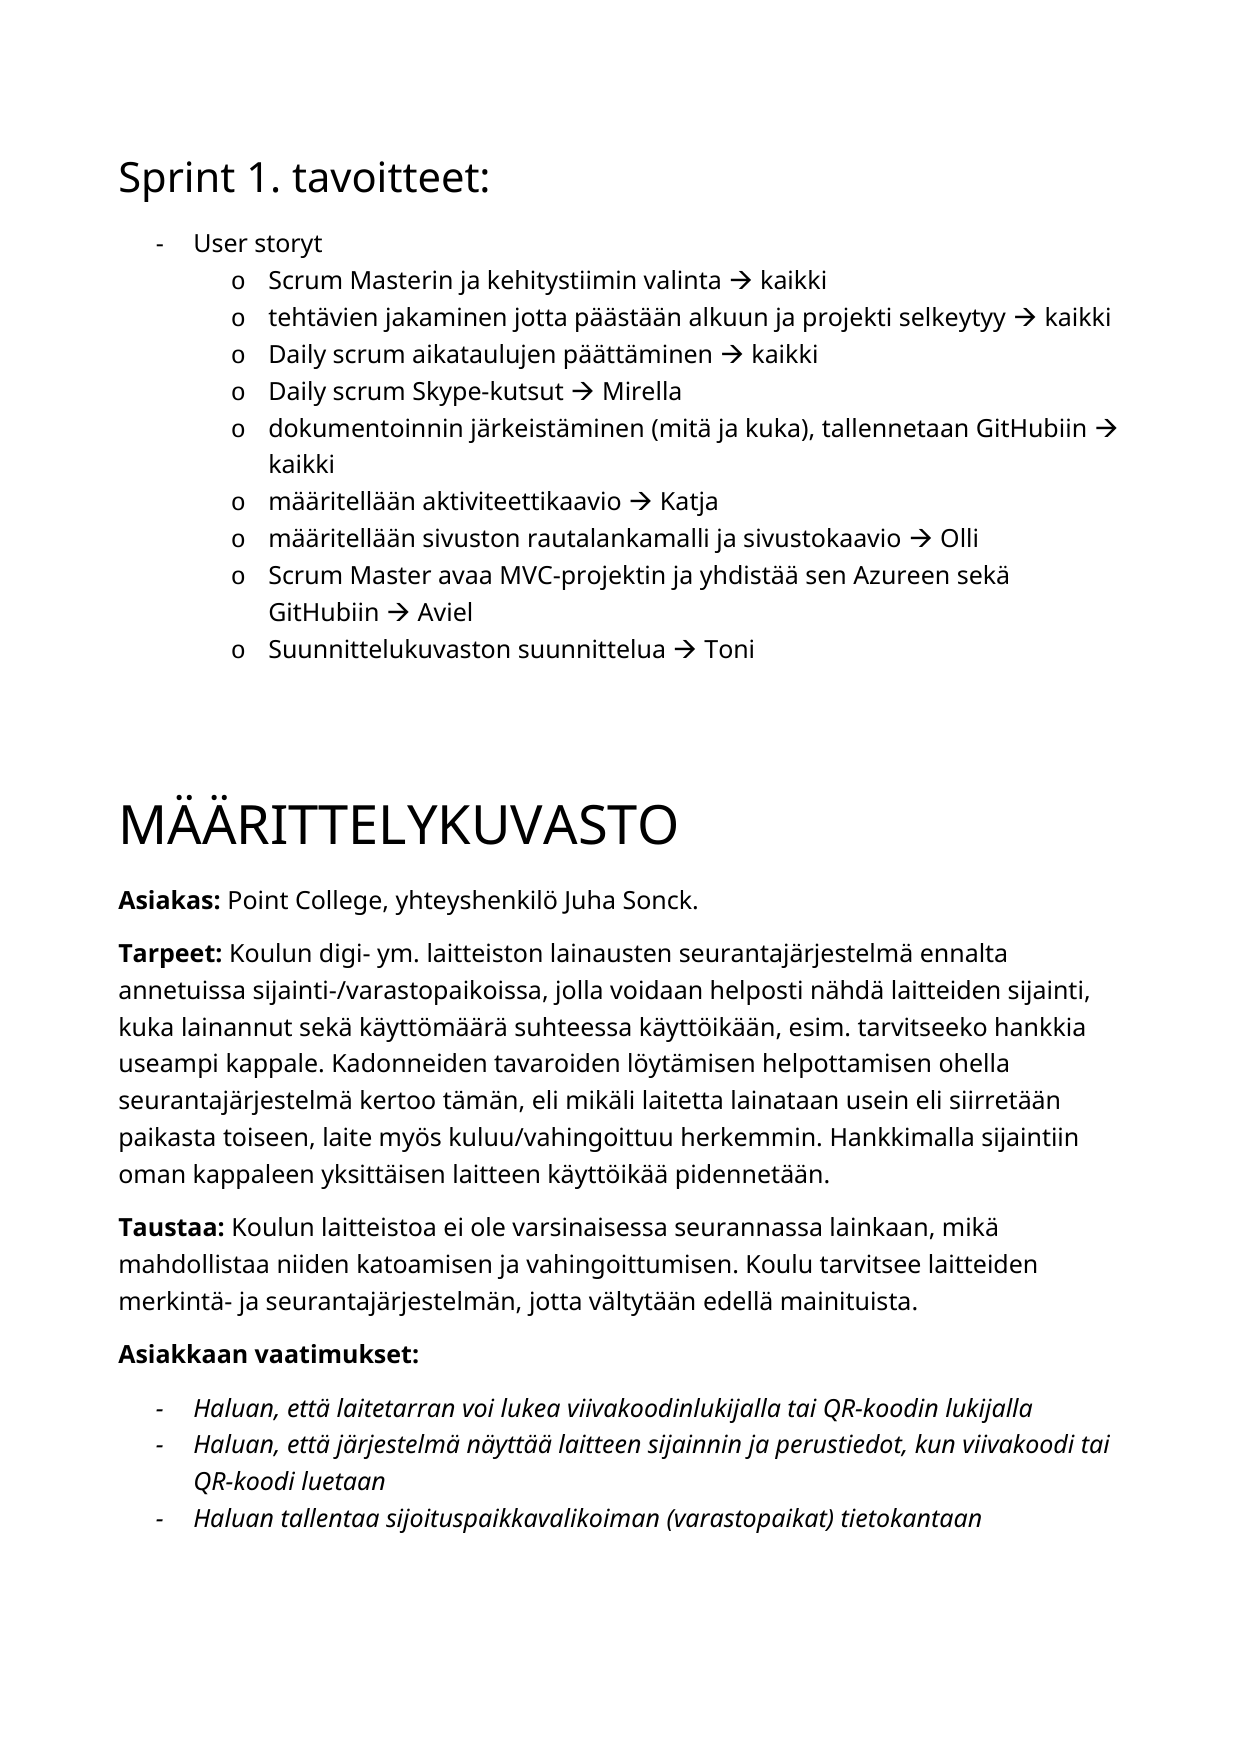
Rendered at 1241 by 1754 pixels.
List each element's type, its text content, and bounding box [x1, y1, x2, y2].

text Asiakas: Point College, yhteyshenkilö Juha Sonck. [118, 882, 1122, 916]
text Sprint 1. tavoitteet: [118, 148, 1122, 204]
list tehtävien jakaminen jotta päästään alkuun ja projekti selkeytyy kaikki [231, 299, 1122, 333]
list Haluan, että laitetarran voi lukea viivakoodinlukijalla tai QR-koodin lukijalla [156, 1390, 1122, 1424]
list Haluan tallentaa sijoituspaikkavalikoiman (varastopaikat) tietokantaan [156, 1501, 1122, 1535]
text Tarpeet: Koulun digi- ym. laitteiston lainausten seurantajärjestelmä ennalta annetuissa sijainti-/varastopaikoissa, jolla voidaan helposti nähdä laitteiden sijainti, kuka lainannut sekä käyttömäärä suhteessa käyttöikään, esim. tarvitseeko hankkia useampi kappale. Kadonneiden tavaroiden löytämisen helpottamisen ohella seurantajärjestelmä kertoo tämän, eli mikäli laitetta lainataan usein eli siirretään paikasta toiseen, laite myös kuluu/vahingoittuu herkemmin. Hankkimalla sijaintiin oman kappaleen yksittäisen laitteen käyttöikää pidennetään. [118, 936, 1122, 1191]
text MÄÄRITTELYKUVASTO [118, 786, 1122, 860]
list Scrum Masterin ja kehitystiimin valinta kaikki [231, 262, 1122, 297]
list määritellään sivuston rautalankamalli ja sivustokaavio Olli [231, 521, 1122, 555]
list Daily scrum Skype-kutsut Mirella [231, 373, 1122, 407]
list User storyt [156, 226, 1122, 259]
text Asiakkaan vaatimukset: [118, 1337, 1122, 1371]
list määritellään aktiviteettikaavio Katja [231, 484, 1122, 518]
list Scrum Master avaa MVC-projektin ja yhdistää sen Azureen sekä GitHubiin Aviel [231, 558, 1122, 629]
list dokumentoinnin järkeistäminen (mitä ja kuka), tallennetaan GitHubiin kaikki [231, 410, 1122, 481]
text Taustaa: Koulun laitteistoa ei ole varsinaisessa seurannassa lainkaan, mikä mahdollistaa niiden katoamisen ja vahingoittumisen. Koulu tarvitsee laitteiden merkintä- ja seurantajärjestelmän, jotta vältytään edellä mainituista. [118, 1210, 1122, 1317]
list Haluan, että järjestelmä näyttää laitteen sijainnin ja perustiedot, kun viivakoodi tai QR-koodi luetaan [156, 1427, 1122, 1498]
list Daily scrum aikataulujen päättäminen kaikki [231, 336, 1122, 371]
list Suunnittelukuvaston suunnittelua Toni [231, 632, 1122, 666]
